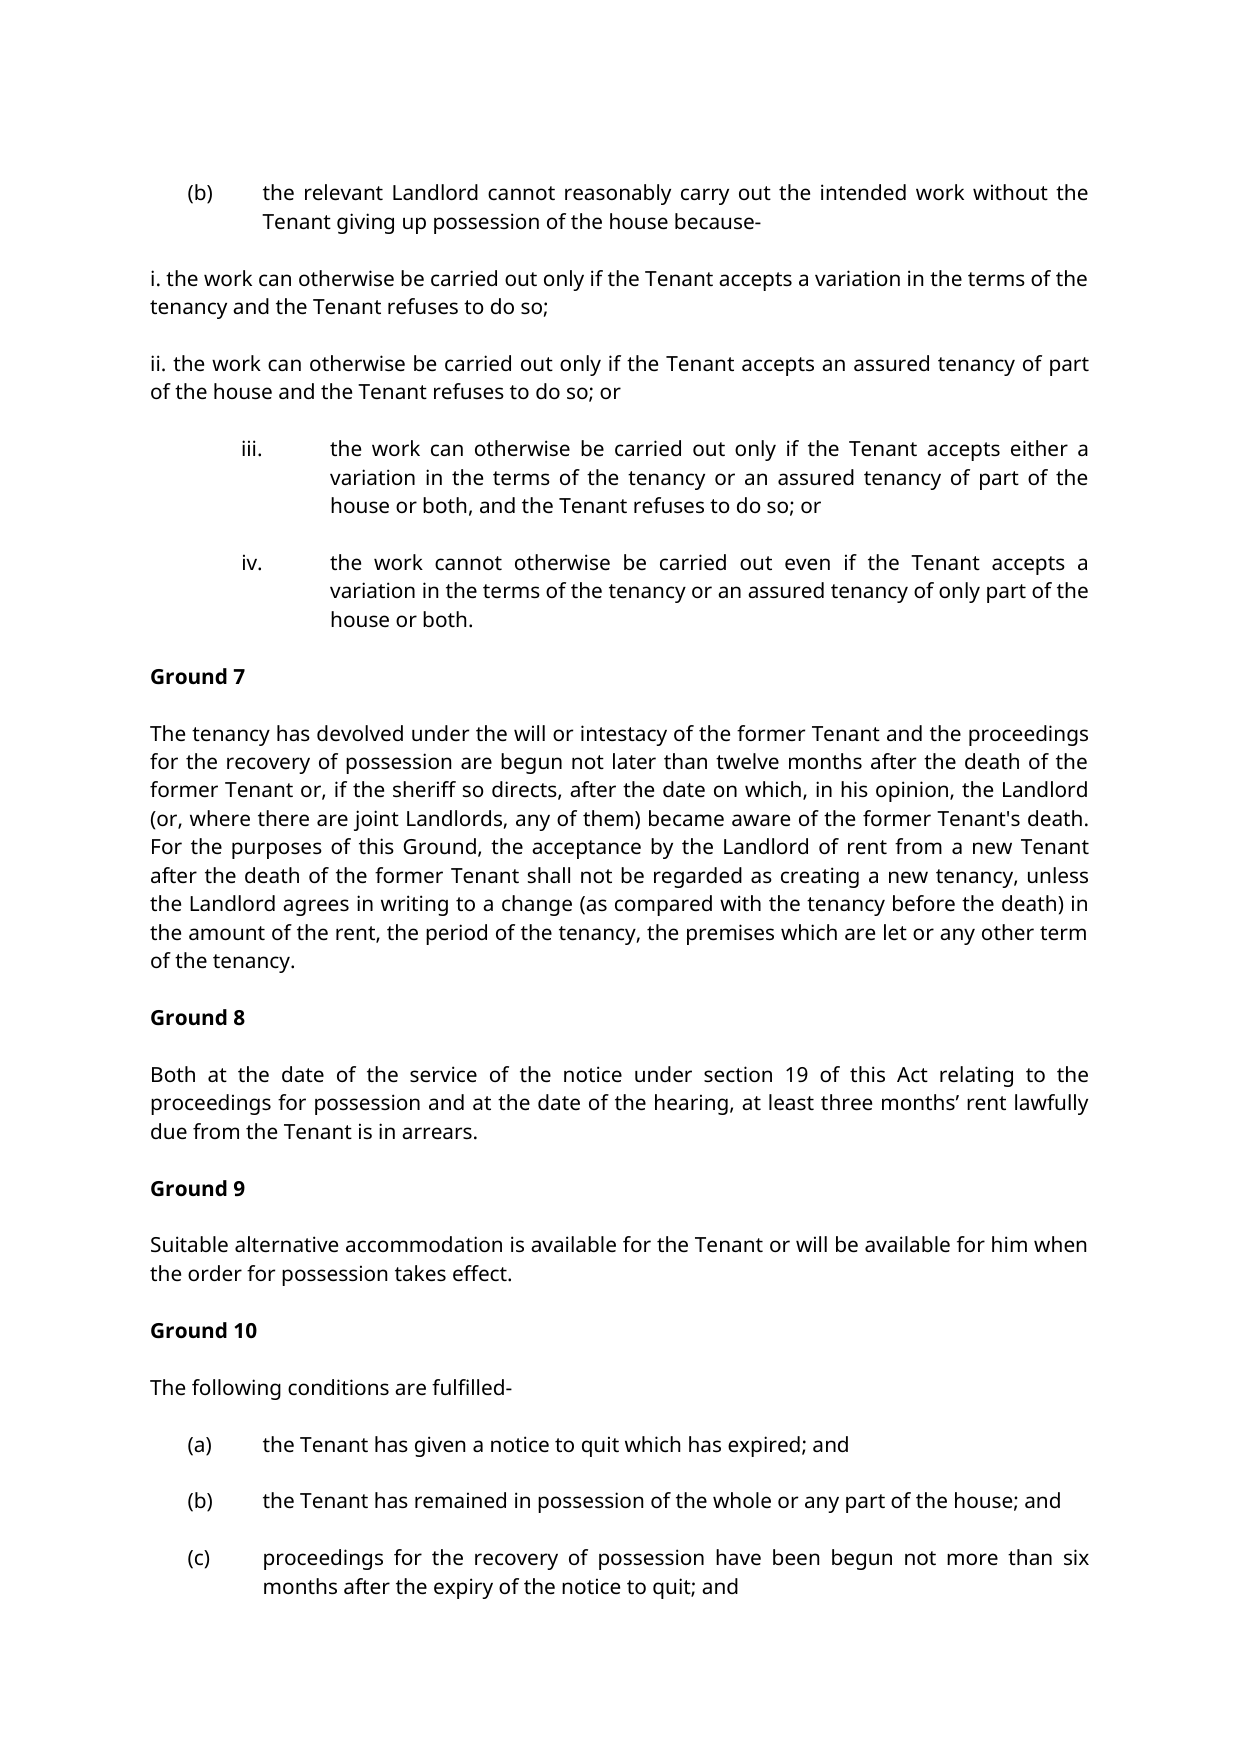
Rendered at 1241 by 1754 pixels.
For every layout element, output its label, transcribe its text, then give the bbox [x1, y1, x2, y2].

text i. the work can otherwise be carried out only if the Tenant accepts a variation in the terms of the tenancy and the Tenant refuses to do so; [150, 264, 1090, 321]
text Both at the date of the service of the notice under section 19 of this Act relating to the proceedings for possession and at the date of the hearing, at least three months’ rent lawfully due from the Tenant is in arrears. [150, 1060, 1090, 1145]
text Ground 7 [150, 662, 1090, 690]
list the work cannot otherwise be carried out even if the Tenant accepts a variation in the terms of the tenancy or an assured tenancy of only part of the house or both. [262, 548, 1090, 633]
text The tenancy has devolved under the will or intestacy of the former Tenant and the proceedings for the recovery of possession are begun not later than twelve months after the death of the former Tenant or, if the sheriff so directs, after the date on which, in his opinion, the Landlord (or, where there are joint Landlords, any of them) became aware of the former Tenant's death. For the purposes of this Ground, the acceptance by the Landlord of rent from a new Tenant after the death of the former Tenant shall not be regarded as creating a new tenancy, unless the Landlord agrees in writing to a change (as compared with the tenancy before the death) in the amount of the rent, the period of the tenancy, the premises which are let or any other term of the tenancy. [150, 719, 1090, 975]
list proceedings for the recovery of possession have been begun not more than six months after the expiry of the notice to quit; and [187, 1543, 1090, 1600]
text Suitable alternative accommodation is available for the Tenant or will be available for him when the order for possession takes effect. [150, 1231, 1090, 1287]
text Ground 8 [150, 1003, 1090, 1032]
text Ground 9 [150, 1174, 1090, 1202]
text Ground 10 [150, 1316, 1090, 1344]
list the relevant Landlord cannot reasonably carry out the intended work without the Tenant giving up possession of the house because- [187, 178, 1090, 235]
list the Tenant has given a notice to quit which has expired; and [187, 1430, 1090, 1458]
text The following conditions are fulfilled- [150, 1373, 1090, 1401]
text ii. the work can otherwise be carried out only if the Tenant accepts an assured tenancy of part of the house and the Tenant refuses to do so; or [150, 349, 1090, 406]
list the Tenant has remained in possession of the whole or any part of the house; and [187, 1487, 1090, 1515]
list the work can otherwise be carried out only if the Tenant accepts either a variation in the terms of the tenancy or an assured tenancy of part of the house or both, and the Tenant refuses to do so; or [262, 434, 1090, 520]
